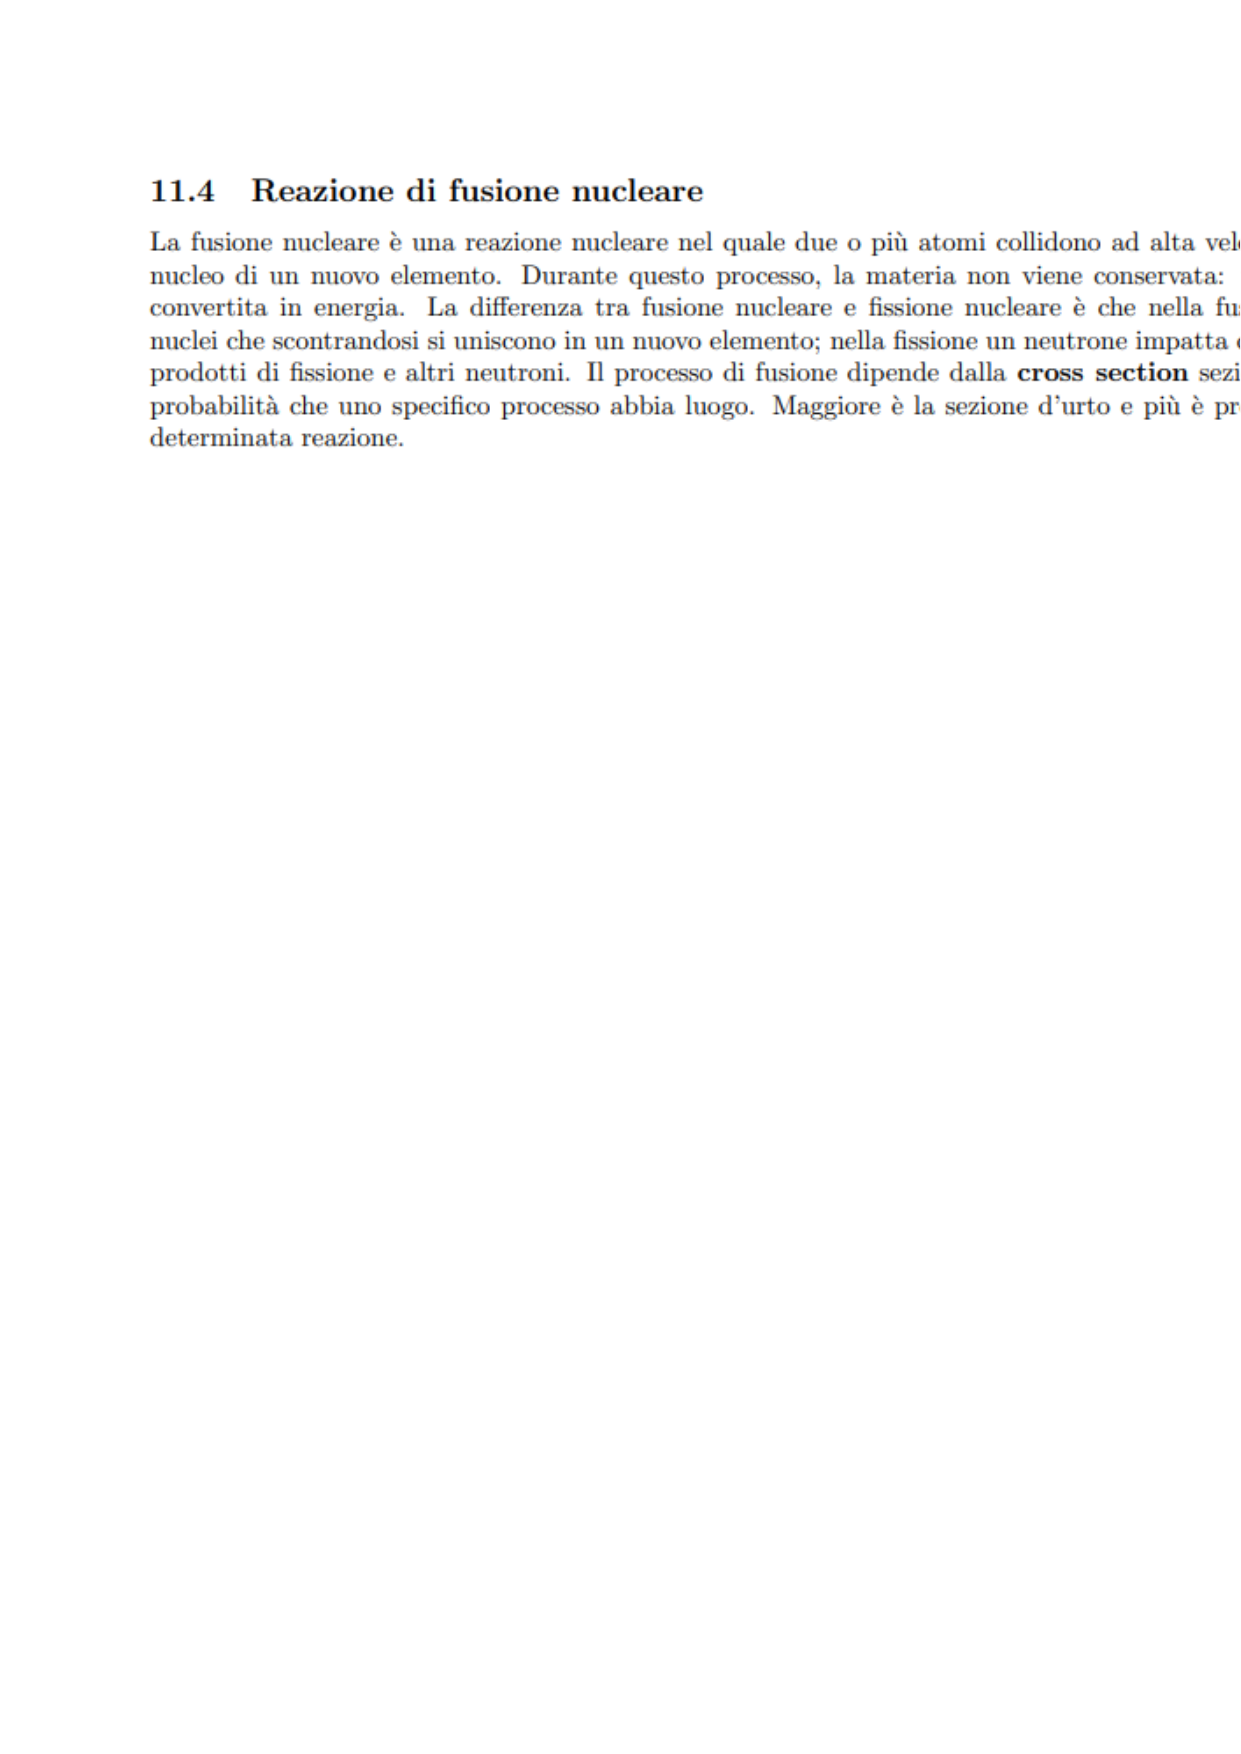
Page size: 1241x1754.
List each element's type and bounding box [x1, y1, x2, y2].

picture [118, 147, 1241, 464]
